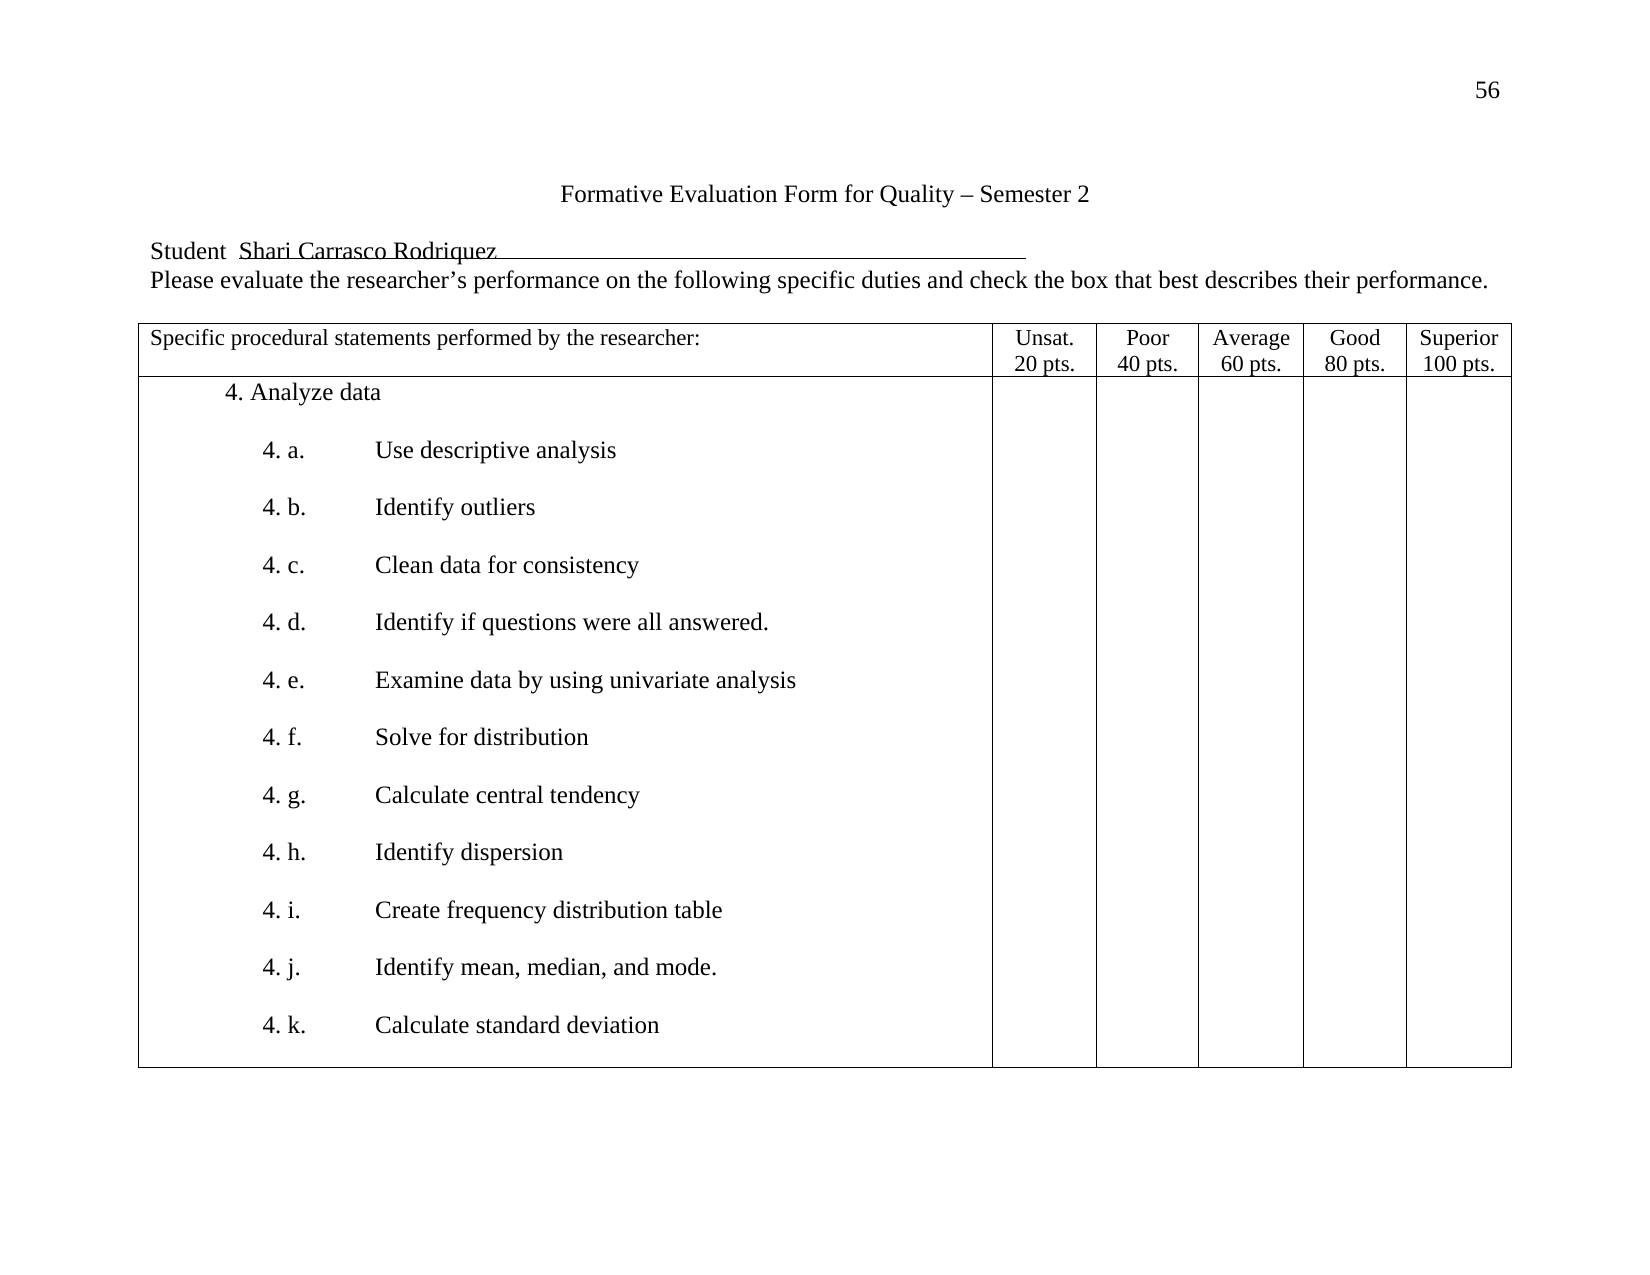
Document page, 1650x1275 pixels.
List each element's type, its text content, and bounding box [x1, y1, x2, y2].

table_cell [1097, 377, 1198, 1067]
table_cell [139, 377, 992, 1067]
table_cell [1199, 377, 1303, 1067]
table_header Good 80 pts. [1304, 324, 1406, 376]
table_header Poor 40 pts. [1097, 324, 1198, 376]
text Please evaluate the researcher’s performance on the following specific duties and check the box that best describes their performance. [150, 265, 1500, 294]
text Formative Evaluation Form for Quality – Semester 2 [150, 179, 1500, 207]
text Student Shari Carrasco Rodriquez [150, 236, 1500, 265]
table_cell [1407, 377, 1511, 1067]
table_header Unsat. 20 pts. [993, 324, 1096, 376]
table_header Superior 100 pts. [1407, 324, 1511, 376]
table_cell [993, 377, 1096, 1067]
table_header Specific procedural statements performed by the researcher: [139, 324, 992, 376]
table_cell [1304, 377, 1406, 1067]
table_header Average 60 pts. [1199, 324, 1303, 376]
